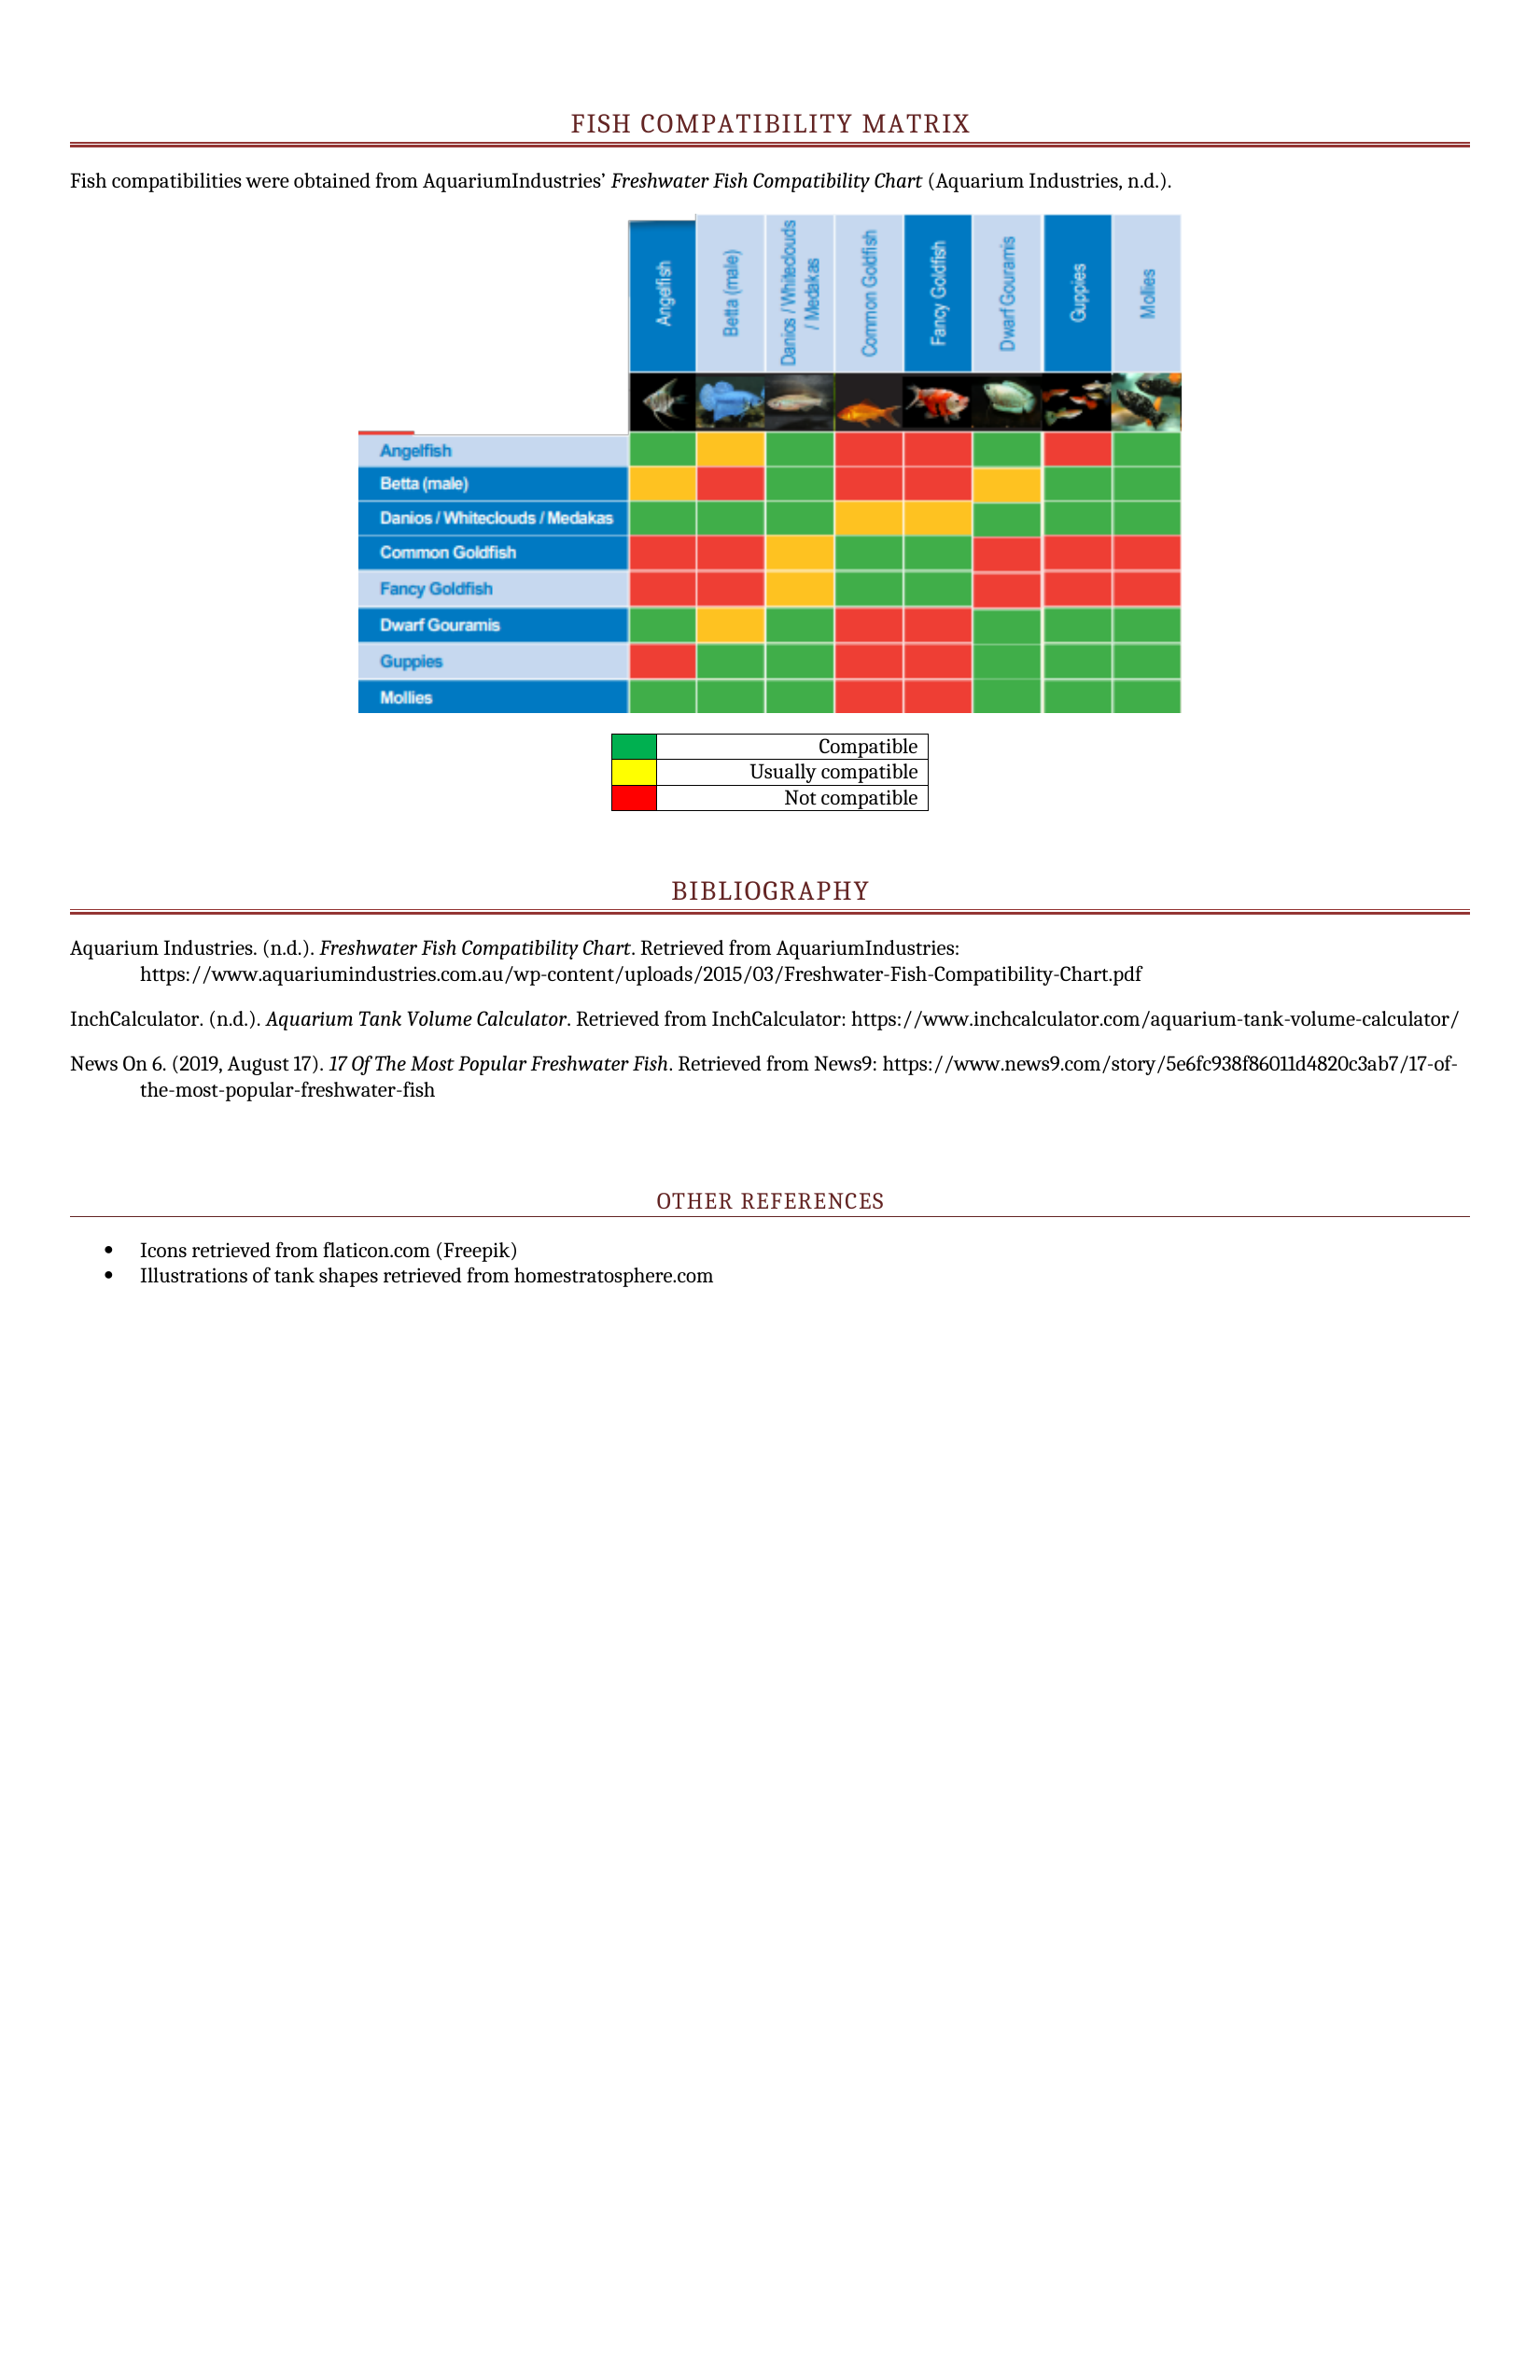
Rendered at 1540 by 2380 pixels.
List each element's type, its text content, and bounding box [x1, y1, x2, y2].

table_cell [612, 760, 656, 785]
picture [358, 214, 1183, 713]
list Icons retrieved from flaticon.com (Freepik) [105, 1239, 1470, 1263]
table_cell [612, 786, 656, 810]
table_header [612, 735, 656, 759]
subtitle fish Compatibility matrix [70, 109, 1470, 142]
table_header Compatible [657, 735, 928, 759]
list Illustrations of tank shapes retrieved from homestratosphere.com [105, 1264, 1470, 1289]
text Fish compatibilities were obtained from AquariumIndustries’ Freshwater Fish Compatibility Chart (Aquarium Industries, n.d.). [70, 169, 1470, 193]
table_cell Usually compatible [657, 760, 928, 785]
table_cell Not compatible [657, 786, 928, 810]
subtitle OTHER REFERENCES [70, 1187, 1470, 1216]
